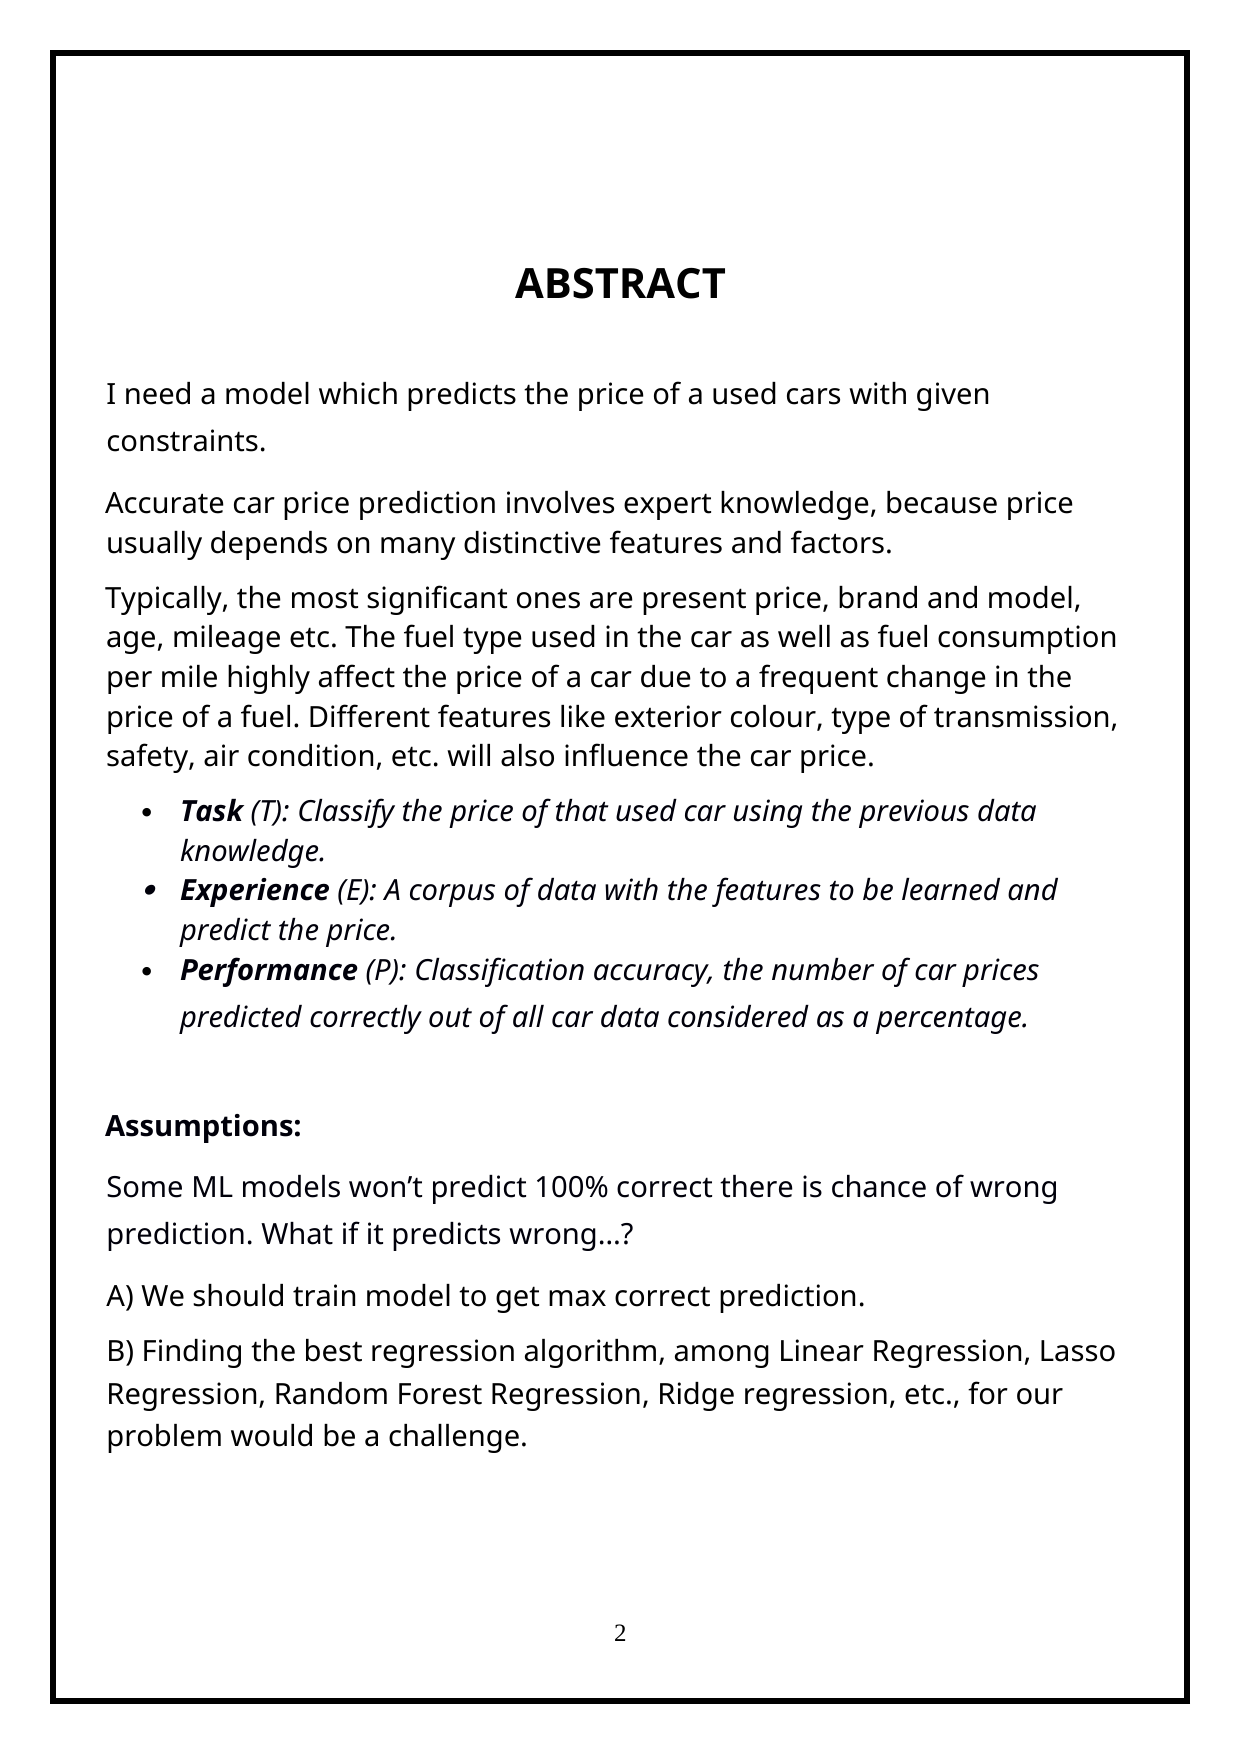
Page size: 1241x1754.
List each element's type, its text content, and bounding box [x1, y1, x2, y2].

text B) Finding the best regression algorithm, among Linear Regression, Lasso Regression, Random Forest Regression, Ridge regression, etc., for our problem would be a challenge. [106, 1330, 1131, 1455]
text Accurate car price prediction involves expert knowledge, because price usually depends on many distinctive features and factors. [105, 483, 1131, 562]
list Task (T): Classify the price of that used car using the previous data knowledge. [142, 790, 1131, 870]
text Typically, the most significant ones are present price, brand and model, age, mileage etc. The fuel type used in the car as well as fuel consumption per mile highly affect the price of a car due to a frequent change in the price of a fuel. Different features like exterior colour, type of transmission, safety, air condition, etc. will also influence the car price. [105, 577, 1131, 775]
text I need a model which predicts the price of a used cars with given constraints. [106, 373, 1131, 460]
text Assumptions: [105, 1105, 1131, 1145]
list Experience (E): A corpus of data with the features to be learned and predict the price. [142, 870, 1131, 949]
text Some ML models won’t predict 100% correct there is chance of wrong prediction. What if it predicts wrong…? [106, 1166, 1131, 1253]
subtitle ABSTRACT [109, 254, 1131, 311]
text A) We should train model to get max correct prediction. [106, 1275, 1131, 1315]
list Performance (P): Classification accuracy, the number of car prices predicted correctly out of all car data considered as a percentage. [142, 949, 1131, 1036]
